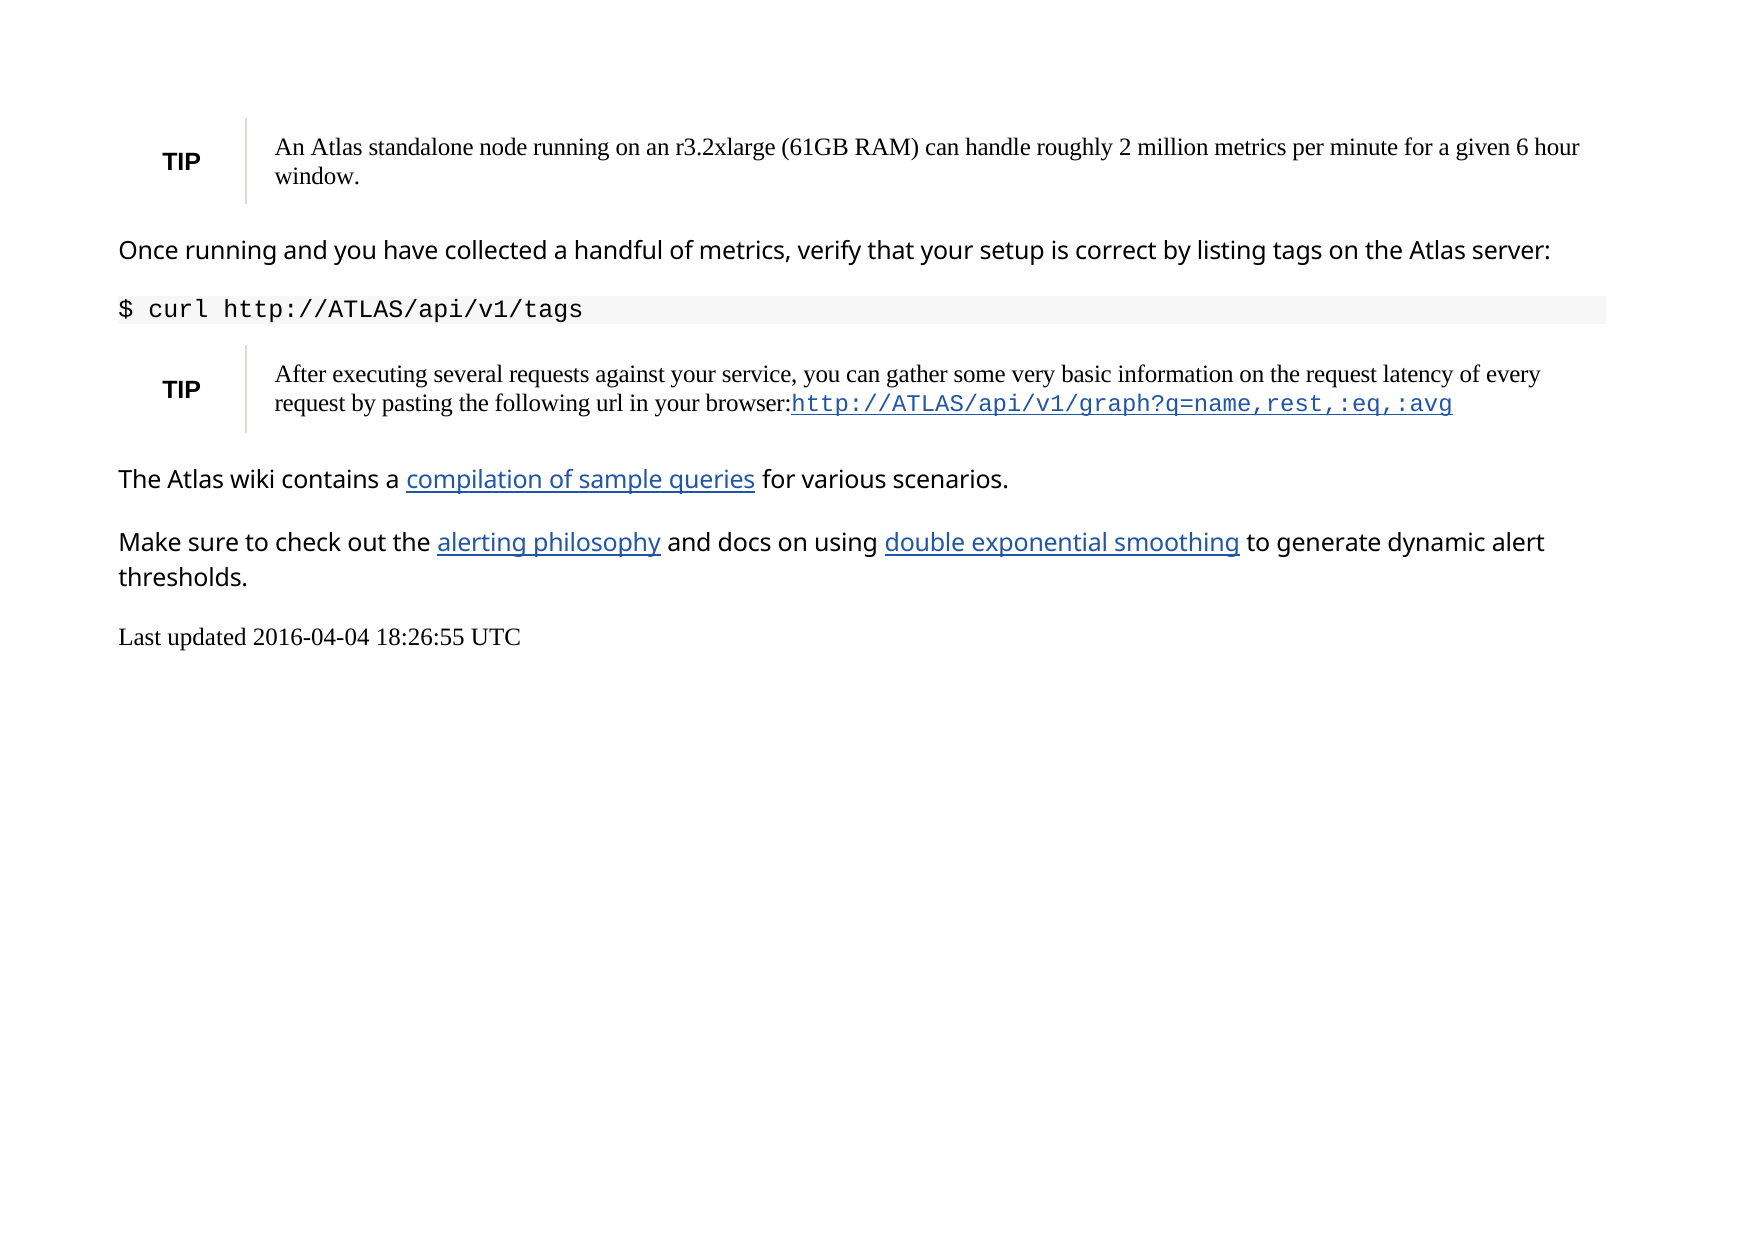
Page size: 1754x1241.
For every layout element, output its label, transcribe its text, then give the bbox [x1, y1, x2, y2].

text The Atlas wiki contains a compilation of sample queries for various scenarios. [118, 462, 1606, 496]
table_header TIP [117, 118, 245, 204]
text Once running and you have collected a handful of metrics, verify that your setup is correct by listing tags on the Atlas server: [118, 233, 1606, 267]
table_header After executing several requests against your service, you can gather some very basic information on the request latency of every request by pasting the following url in your browser:http://ATLAS/api/v1/graph?q=name,rest,:eq,:avg [247, 345, 1632, 433]
text $ curl http://ATLAS/api/v1/tags [118, 296, 1606, 324]
text Last updated 2016-04-04 18:26:55 UTC [118, 622, 1606, 651]
table_header TIP [117, 345, 245, 433]
text Make sure to check out the alerting philosophy and docs on using double exponential smoothing to generate dynamic alert thresholds. [118, 525, 1606, 593]
table_header An Atlas standalone node running on an r3.2xlarge (61GB RAM) can handle roughly 2 million metrics per minute for a given 6 hour window. [247, 118, 1632, 204]
